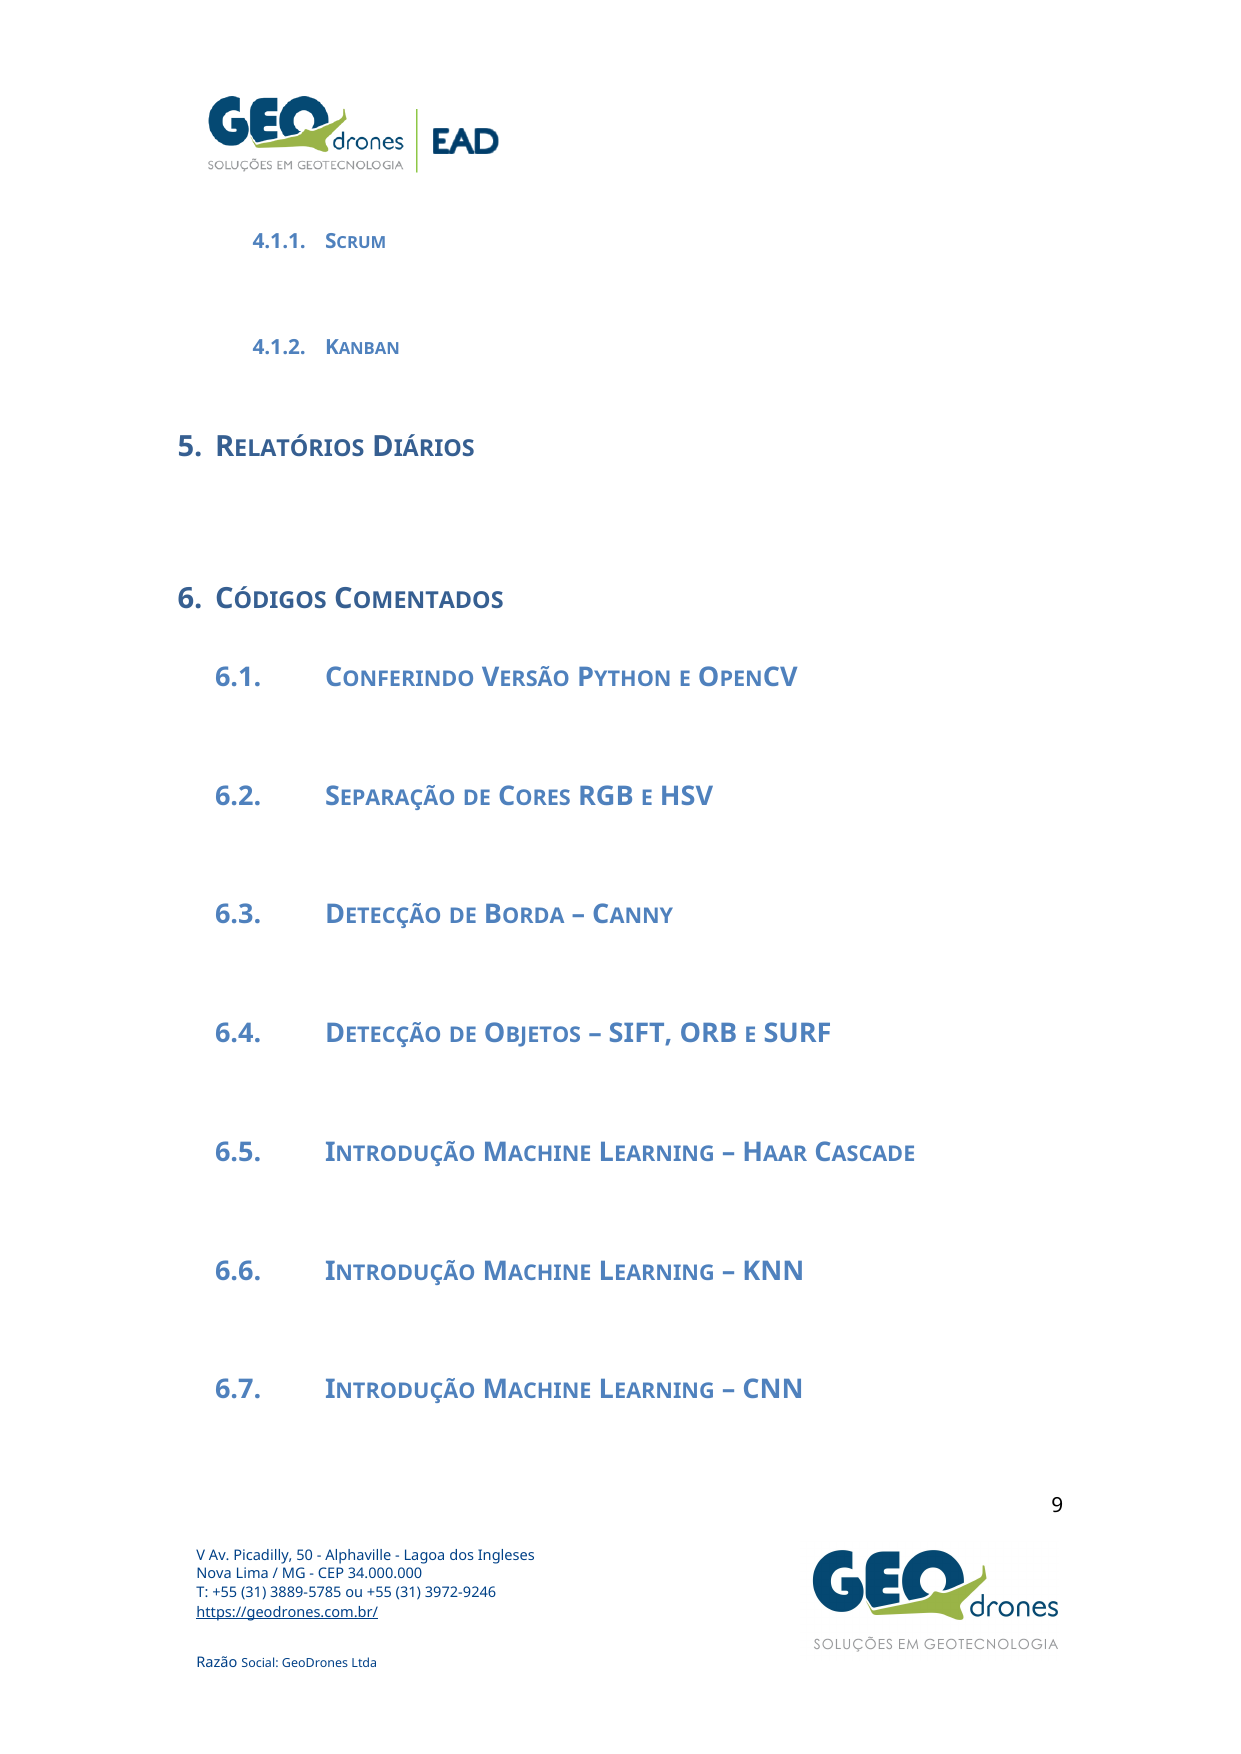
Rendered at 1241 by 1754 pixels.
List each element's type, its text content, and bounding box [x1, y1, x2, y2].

picture [177, 44, 542, 227]
subtitle Relatórios Diários [177, 425, 1063, 465]
subtitle Kanban [252, 332, 1063, 361]
subtitle Códigos Comentados [177, 577, 1063, 617]
picture [799, 1541, 1059, 1661]
subtitle Introdução Machine Learning – Haar Cascade [215, 1132, 1063, 1169]
subtitle Separação de Cores RGB e HSV [215, 776, 1063, 813]
subtitle Scrum [252, 226, 1063, 255]
subtitle Detecção de Objetos – SIFT, ORB e SURF [215, 1014, 1063, 1051]
subtitle Introdução Machine Learning – KNN [215, 1251, 1063, 1288]
subtitle Introdução Machine Learning – CNN [215, 1370, 1063, 1407]
subtitle Conferindo Versão Python e OpenCV [215, 657, 1063, 694]
subtitle Detecção de Borda – Canny [215, 895, 1063, 932]
